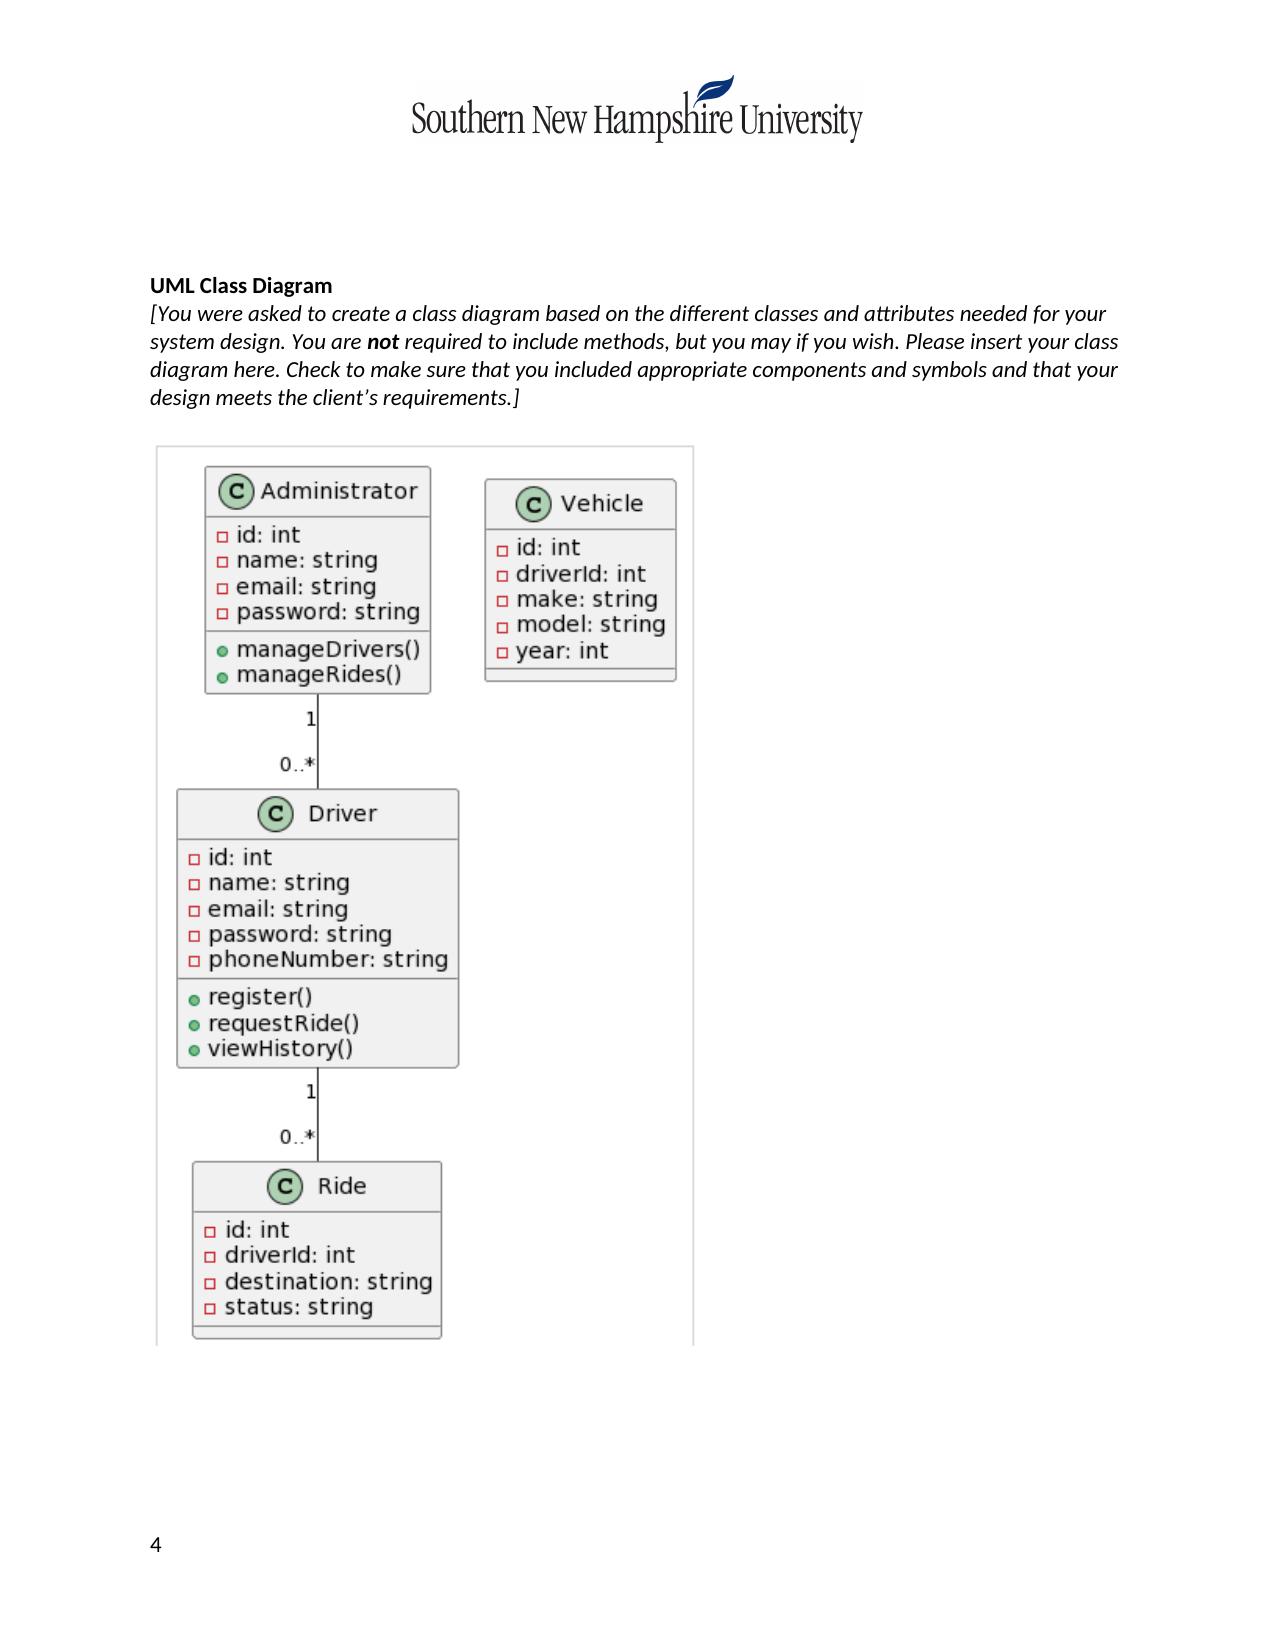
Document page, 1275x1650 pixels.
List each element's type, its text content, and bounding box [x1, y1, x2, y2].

picture [150, 439, 699, 1346]
subtitle UML Class Diagram [150, 271, 1125, 299]
picture [412, 75, 863, 143]
text [You were asked to create a class diagram based on the different classes and attributes needed for your system design. You are not required to include methods, but you may if you wish. Please insert your class diagram here. Check to make sure that you included appropriate components and symbols and that your design meets the client’s requirements.] [150, 299, 1125, 411]
